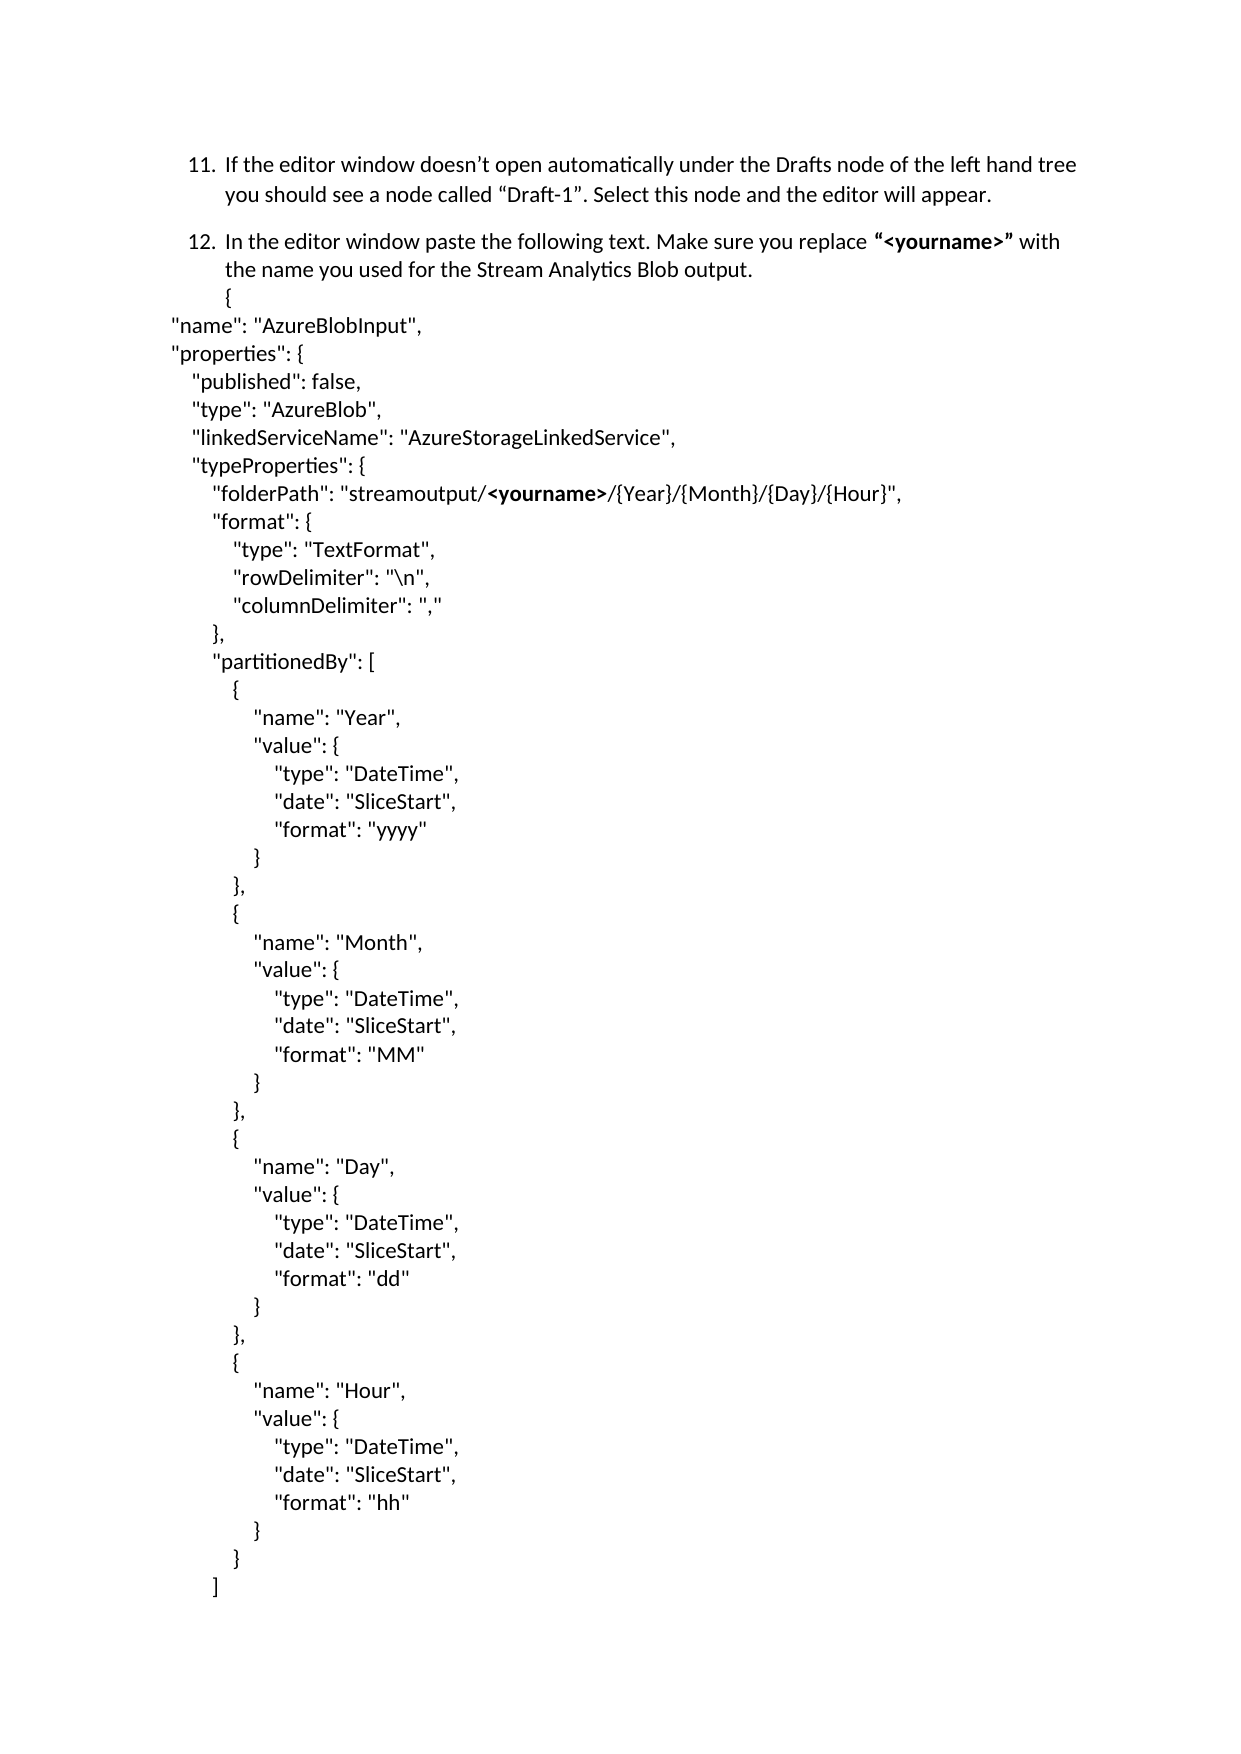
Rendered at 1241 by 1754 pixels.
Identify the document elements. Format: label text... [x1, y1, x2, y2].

text "type": "TextFormat", [150, 535, 1090, 563]
text "date": "SliceStart", [150, 787, 1090, 816]
text "value": { [150, 1404, 1090, 1432]
text "type": "AzureBlob", [150, 395, 1090, 423]
text "format": { [150, 507, 1090, 535]
text "format": "MM" [150, 1040, 1090, 1068]
text "name": "Day", [150, 1152, 1090, 1180]
text "format": "dd" [150, 1264, 1090, 1292]
text "published": false, [150, 367, 1090, 395]
text { [150, 1124, 1090, 1152]
text "properties": { [150, 339, 1090, 367]
text "format": "yyyy" [150, 816, 1090, 843]
text "date": "SliceStart", [150, 1236, 1090, 1264]
text "name": "Month", [150, 928, 1090, 956]
text { [150, 899, 1090, 928]
text ] [150, 1572, 1090, 1600]
text } [150, 1544, 1090, 1572]
text "type": "DateTime", [150, 1432, 1090, 1460]
text { [150, 675, 1090, 703]
list In the editor window paste the following text. Make sure you replace “<yourname>” with the name you used for the Stream Analytics Blob output. { [187, 227, 1090, 311]
text "value": { [150, 731, 1090, 759]
text "columnDelimiter": "," [150, 591, 1090, 619]
text "date": "SliceStart", [150, 1012, 1090, 1040]
text "name": "Year", [150, 703, 1090, 731]
text "rowDelimiter": "\n", [150, 563, 1090, 591]
text }, [150, 1096, 1090, 1124]
text } [150, 843, 1090, 872]
text "value": { [150, 956, 1090, 984]
text "name": "Hour", [150, 1376, 1090, 1404]
text "type": "DateTime", [150, 759, 1090, 787]
text }, [150, 619, 1090, 647]
text "linkedServiceName": "AzureStorageLinkedService", [150, 423, 1090, 451]
text }, [150, 1320, 1090, 1348]
text { [150, 1348, 1090, 1376]
text } [150, 1068, 1090, 1096]
list If the editor window doesn’t open automatically under the Drafts node of the left hand tree you should see a node called “Draft-1”. Select this node and the editor will appear. [187, 150, 1090, 208]
text "typeProperties": { [150, 451, 1090, 479]
text }, [150, 872, 1090, 899]
text "name": "AzureBlobInput", [150, 311, 1090, 339]
text "value": { [150, 1180, 1090, 1208]
text "date": "SliceStart", [150, 1460, 1090, 1488]
text "format": "hh" [150, 1488, 1090, 1516]
text } [150, 1516, 1090, 1544]
text "type": "DateTime", [150, 1208, 1090, 1236]
text "partitionedBy": [ [150, 647, 1090, 675]
text "type": "DateTime", [150, 984, 1090, 1012]
text "folderPath": "streamoutput/<yourname>/{Year}/{Month}/{Day}/{Hour}", [150, 479, 1090, 507]
text } [150, 1292, 1090, 1320]
